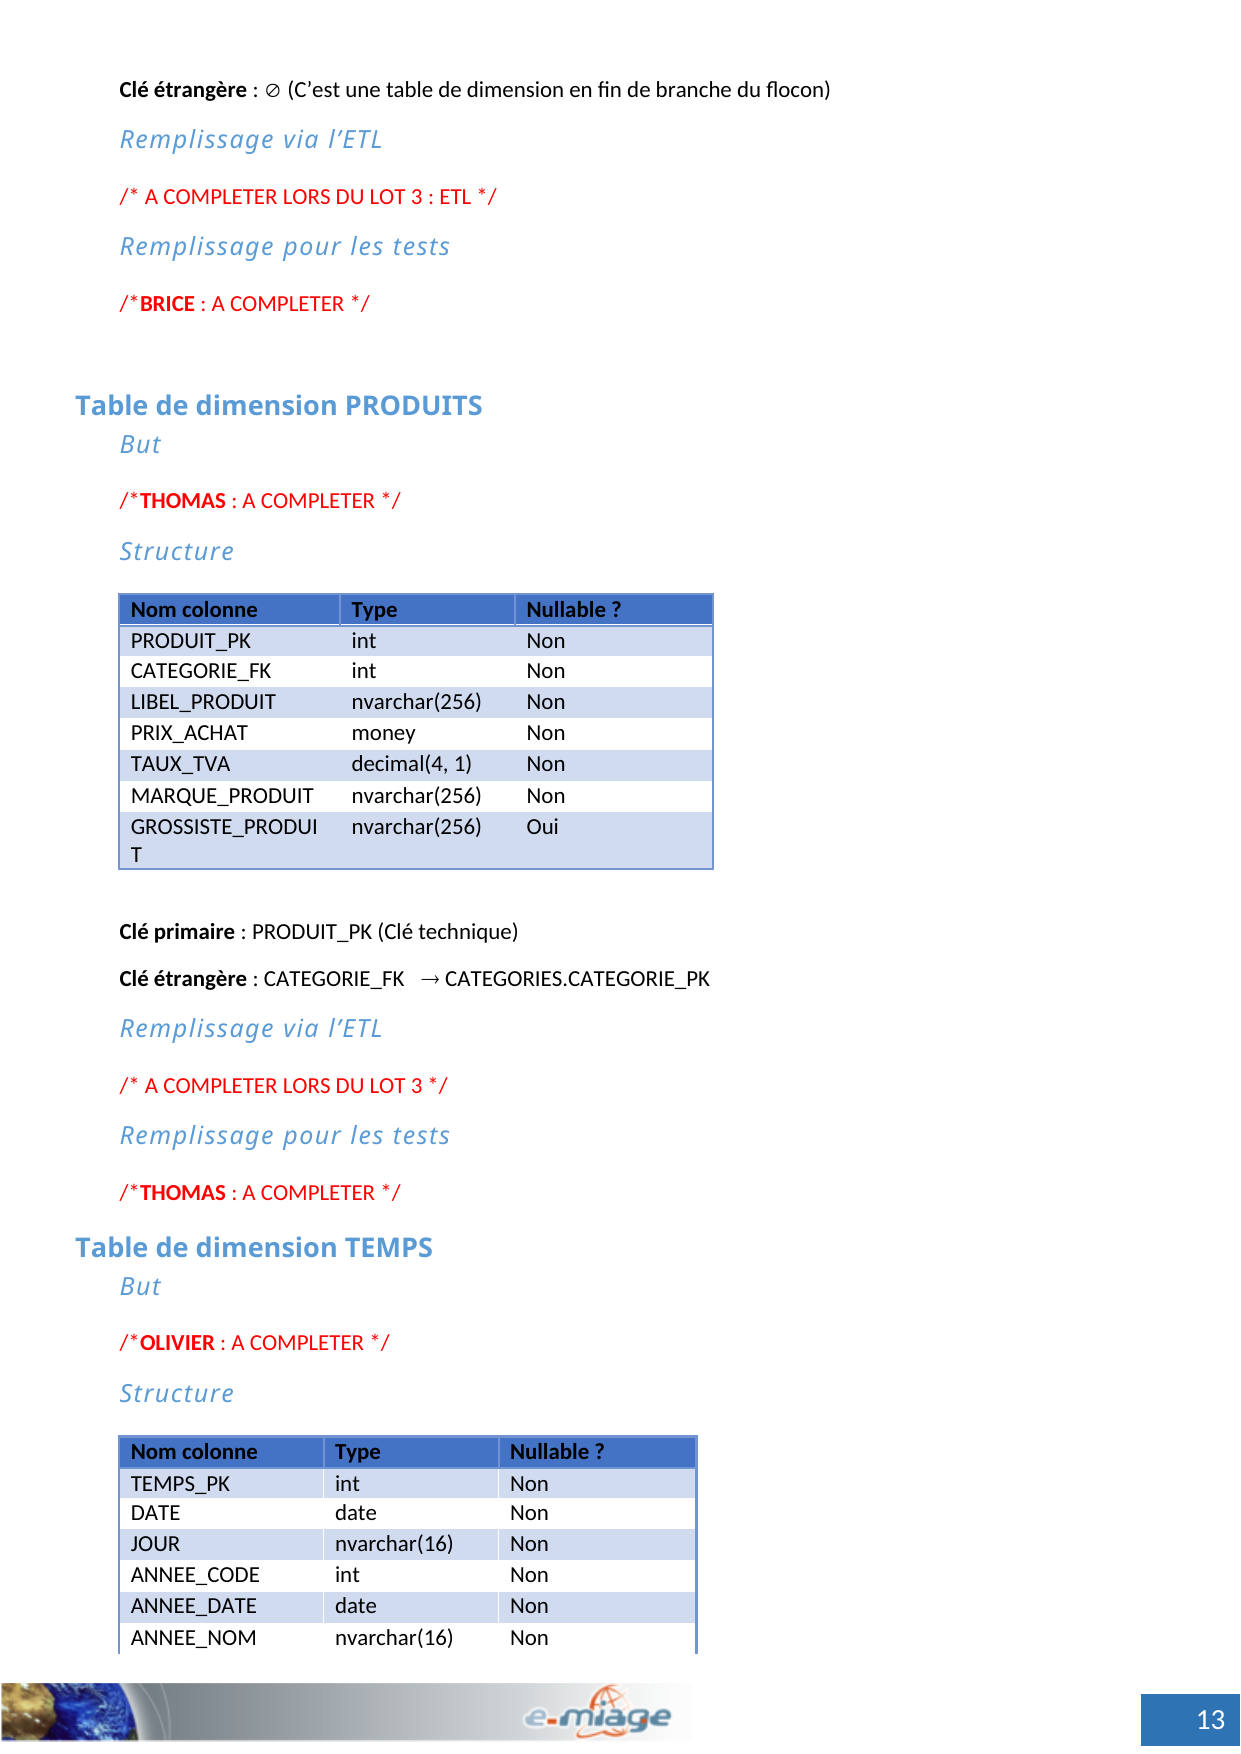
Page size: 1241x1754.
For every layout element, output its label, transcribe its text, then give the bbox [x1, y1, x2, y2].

text /* A COMPLETER LORS DU LOT 3 */ [119, 1071, 1165, 1099]
text /*BRICE : A COMPLETER */ [119, 289, 1165, 317]
table_header Nullable ? [516, 595, 712, 624]
text Clé primaire : PRODUIT_PK (Clé technique) [119, 917, 1165, 945]
subtitle Remplissage pour les tests [119, 229, 1165, 263]
table_cell LIBEL_PRODUIT [120, 687, 340, 718]
table_cell date [324, 1592, 498, 1623]
table_cell PRODUIT_PK [120, 627, 340, 656]
table_cell Non [515, 627, 712, 656]
text Clé étrangère : (C’est une table de dimension en fin de branche du flocon) [119, 75, 1165, 103]
subtitle Structure [119, 1375, 1165, 1409]
table_cell nvarchar(256) [340, 687, 515, 718]
table_cell Non [515, 687, 712, 718]
text /* A COMPLETER LORS DU LOT 3 : ETL */ [119, 182, 1165, 210]
table_cell GROSSISTE_PRODUIT [120, 812, 340, 868]
table_cell Non [499, 1623, 695, 1654]
subtitle Remplissage via l’ETL [119, 1011, 1165, 1045]
table_cell nvarchar(256) [340, 781, 515, 812]
table_cell ANNEE_CODE [120, 1560, 323, 1592]
table_cell Non [499, 1592, 695, 1623]
table_cell Non [499, 1469, 695, 1498]
subtitle Table de dimension TEMPS [75, 1229, 1165, 1266]
subtitle Remplissage via l’ETL [119, 122, 1165, 156]
table_header Nom colonne [120, 595, 339, 624]
text /*OLIVIER : A COMPLETER */ [119, 1328, 1165, 1357]
subtitle But [119, 426, 1165, 461]
table_cell JOUR [120, 1529, 323, 1560]
text /*THOMAS : A COMPLETER */ [119, 486, 1165, 514]
table_header Type [341, 595, 514, 624]
table_cell nvarchar(16) [324, 1529, 498, 1560]
table_header Type [325, 1438, 498, 1467]
table_cell date [324, 1498, 498, 1529]
table_cell nvarchar(16) [324, 1623, 498, 1654]
table_header Nom colonne [120, 1438, 323, 1467]
table_cell Non [499, 1498, 695, 1529]
subtitle But [119, 1268, 1165, 1303]
table_cell int [324, 1469, 498, 1498]
table_cell Non [515, 718, 712, 749]
text Clé étrangère : CATEGORIE_FK CATEGORIES.CATEGORIE_PK [119, 964, 1165, 992]
subtitle Table de dimension PRODUITS [75, 387, 1165, 423]
table_cell PRIX_ACHAT [120, 718, 340, 749]
table_cell TEMPS_PK [120, 1469, 323, 1498]
table_cell Non [515, 781, 712, 812]
table_cell Non [499, 1560, 695, 1592]
table_cell Non [515, 656, 712, 687]
subtitle Structure [119, 533, 1165, 567]
table_cell MARQUE_PRODUIT [120, 781, 340, 812]
table_cell decimal(4, 1) [340, 750, 515, 781]
table_header Nullable ? [500, 1438, 695, 1467]
table_cell int [324, 1560, 498, 1592]
table_cell TAUX_TVA [120, 750, 340, 781]
text /*THOMAS : A COMPLETER */ [119, 1178, 1165, 1206]
table_cell int [340, 627, 515, 656]
table_cell nvarchar(256) [340, 812, 515, 868]
table_cell money [340, 718, 515, 749]
subtitle Remplissage pour les tests [119, 1118, 1165, 1152]
table_cell ANNEE_NOM [120, 1623, 323, 1654]
table_cell int [340, 656, 515, 687]
table_cell DATE [120, 1498, 323, 1529]
table_cell CATEGORIE_FK [120, 656, 340, 687]
table_cell ANNEE_DATE [120, 1592, 323, 1623]
table_cell Non [515, 750, 712, 781]
picture [1, 1683, 693, 1742]
table_cell Oui [515, 812, 712, 868]
table_cell Non [499, 1529, 695, 1560]
